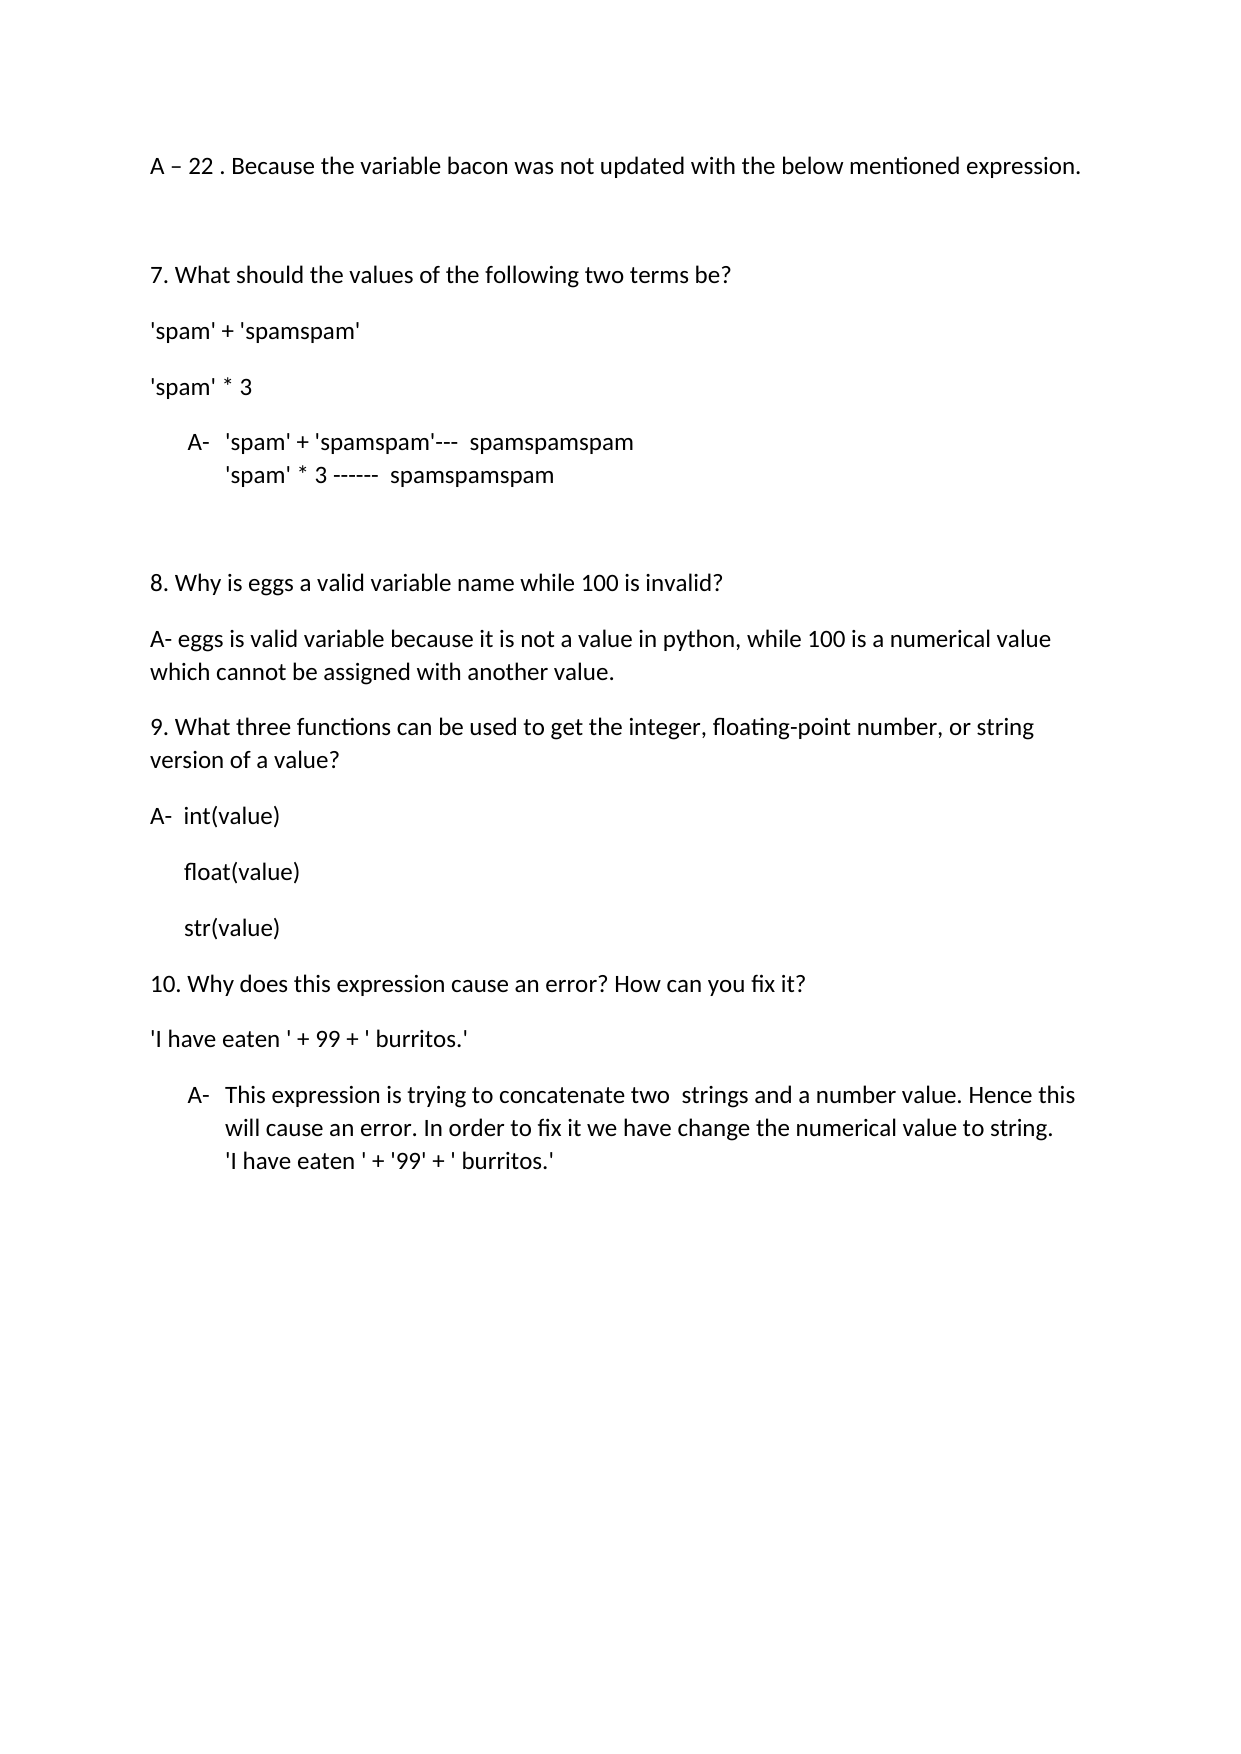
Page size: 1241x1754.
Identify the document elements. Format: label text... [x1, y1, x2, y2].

text A- eggs is valid variable because it is not a value in python, while 100 is a numerical value which cannot be assigned with another value. [150, 623, 1090, 686]
text 'spam' + 'spamspam' [150, 315, 1090, 345]
list 'I have eaten ' + '99' + ' burritos.' [225, 1145, 1090, 1176]
text 'spam' * 3 [150, 371, 1090, 401]
text 9. What three functions can be used to get the integer, floating-point number, or string version of a value? [150, 711, 1090, 775]
text A- int(value) [150, 800, 1090, 831]
text 'I have eaten ' + 99 + ' burritos.' [150, 1023, 1090, 1054]
text A – 22 . Because the variable bacon was not updated with the below mentioned expression. [150, 150, 1090, 181]
text 7. What should the values of the following two terms be? [150, 259, 1090, 289]
text 8. Why is eggs a valid variable name while 100 is invalid? [150, 567, 1090, 597]
text 10. Why does this expression cause an error? How can you fix it? [150, 968, 1090, 998]
text str(value) [150, 912, 1090, 942]
text float(value) [150, 856, 1090, 887]
list 'spam' + 'spamspam'--- spamspamspam [187, 426, 1090, 457]
list 'spam' * 3 ------ spamspamspam [225, 459, 1090, 490]
list This expression is trying to concatenate two strings and a number value. Hence this will cause an error. In order to fix it we have change the numerical value to string. [187, 1079, 1090, 1143]
